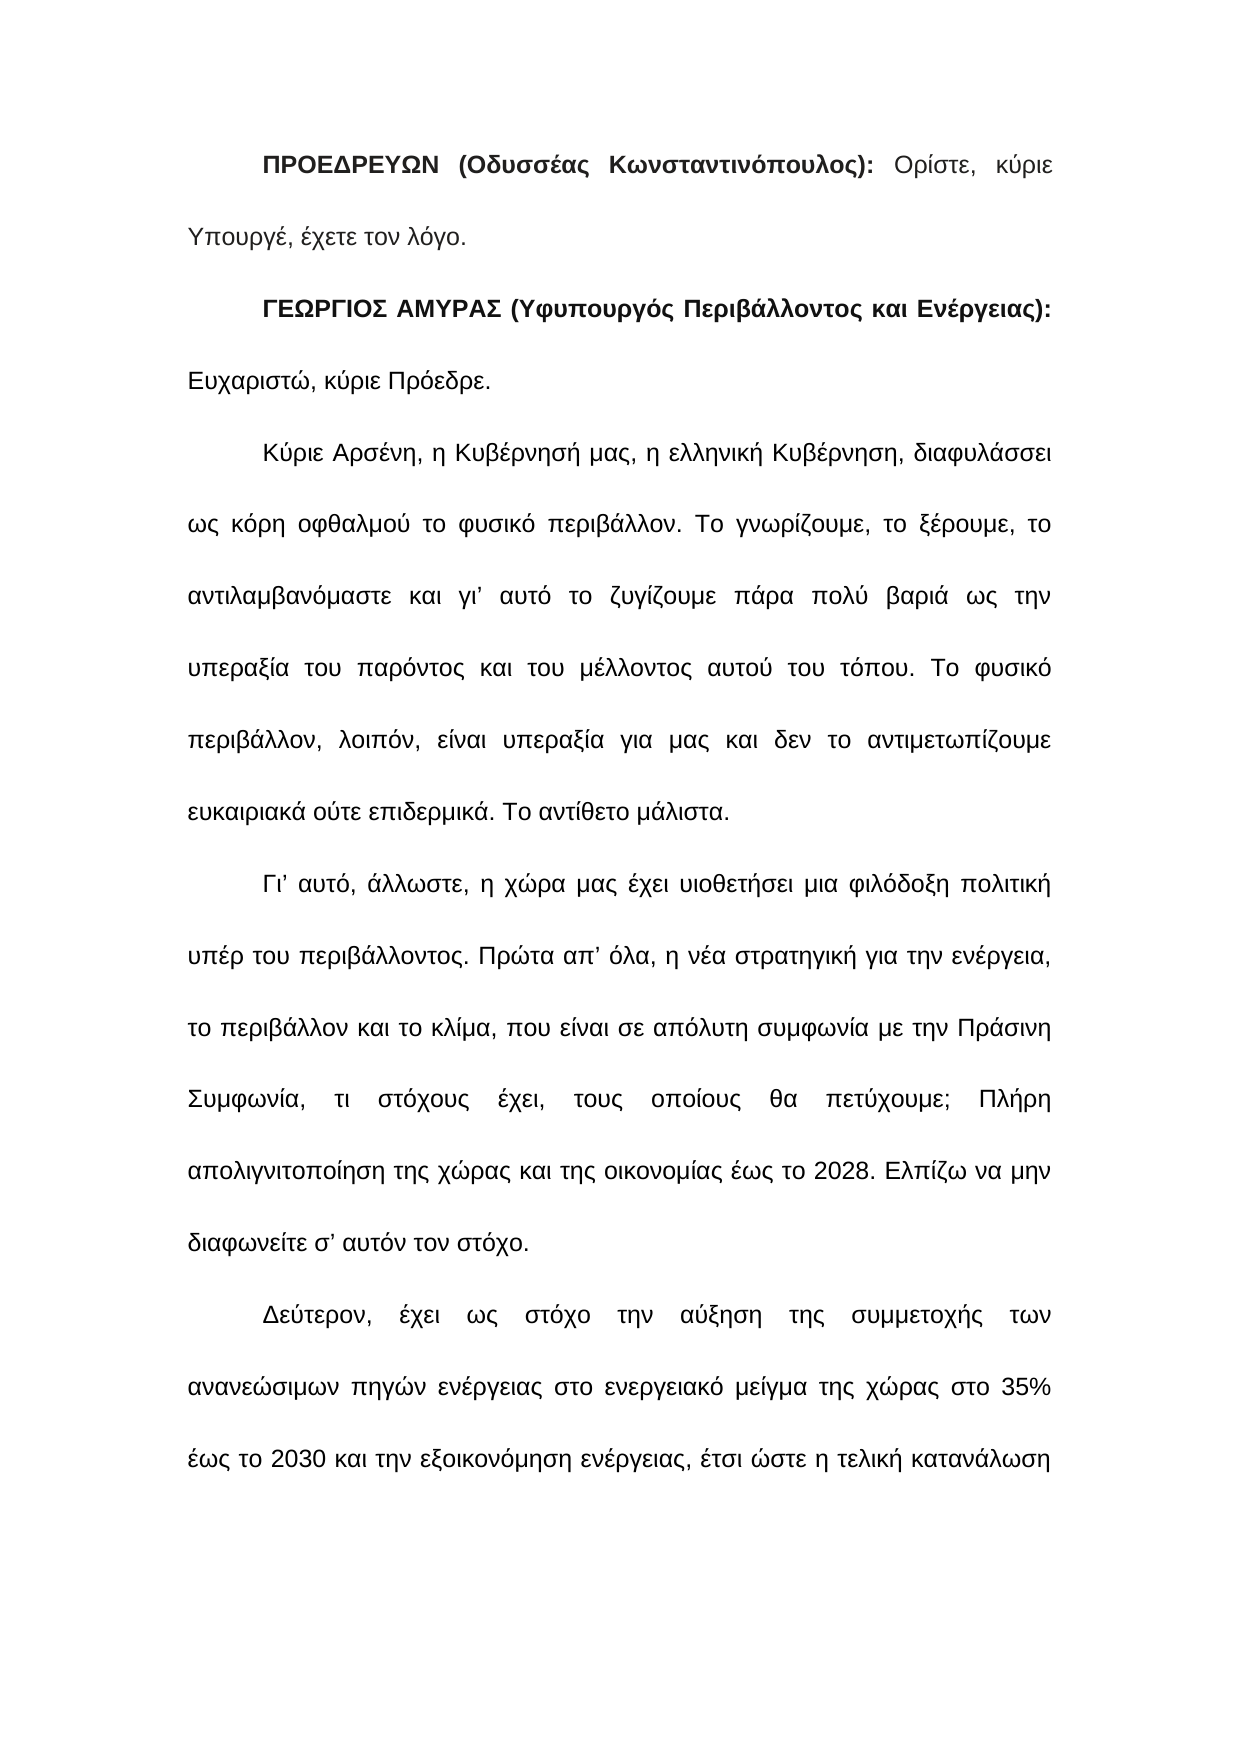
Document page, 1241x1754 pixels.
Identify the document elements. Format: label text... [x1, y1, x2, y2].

text ΓΕΩΡΓΙΟΣ ΑΜΥΡΑΣ (Υφυπουργός Περιβάλλοντος και Ενέργειας): Ευχαριστώ, κύριε Πρόεδρε. [187, 294, 1053, 394]
text Κύριε Αρσένη, η Κυβέρνησή μας, η ελληνική Κυβέρνηση, διαφυλάσσει ως κόρη οφθαλμού το φυσικό περιβάλλον. Το γνωρίζουμε, το ξέρουμε, το αντιλαμβανόμαστε και γι’ αυτό το ζυγίζουμε πάρα πολύ βαριά ως την υπεραξία του παρόντος και του μέλλοντος αυτού του τόπου. Το φυσικό περιβάλλον, λοιπόν, είναι υπεραξία για μας και δεν το αντιμετωπίζουμε ευκαιριακά ούτε επιδερμικά. Το αντίθετο μάλιστα. [187, 437, 1053, 826]
text Γι’ αυτό, άλλωστε, η χώρα μας έχει υιοθετήσει μια φιλόδοξη πολιτική υπέρ του περιβάλλοντος. Πρώτα απ’ όλα, η νέα στρατηγική για την ενέργεια, το περιβάλλον και το κλίμα, που είναι σε απόλυτη συμφωνία με την Πράσινη Συμφωνία, τι στόχους έχει, τους οποίους θα πετύχουμε; Πλήρη απολιγνιτοποίηση της χώρας και της οικονομίας έως το 2028. Ελπίζω να μην διαφωνείτε σ’ αυτόν τον στόχο. [187, 869, 1053, 1257]
text ΠΡΟΕΔΡΕΥΩΝ (Οδυσσέας Κωνσταντινόπουλος): Ορίστε, κύριε Υπουργέ, έχετε τον λόγο. [187, 150, 1053, 251]
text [187, 1300, 1053, 1472]
